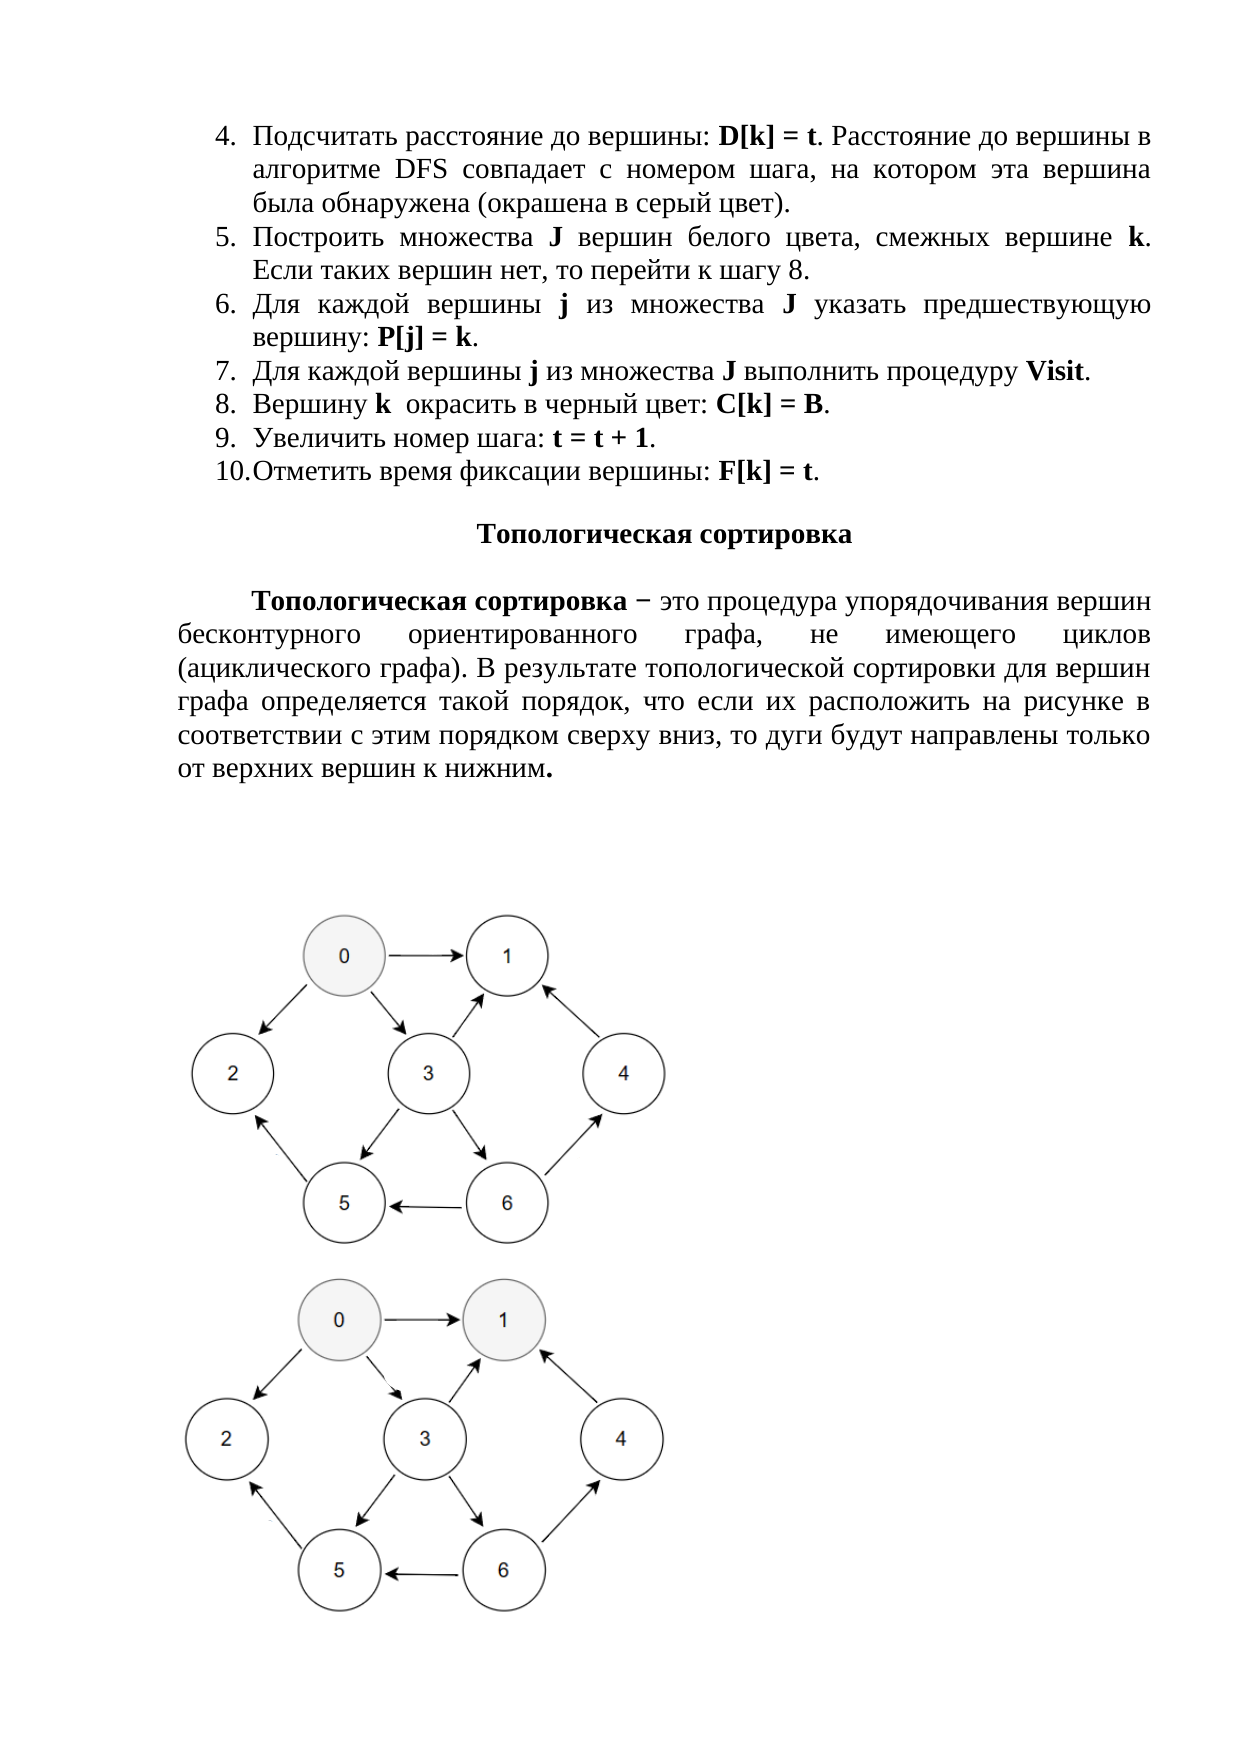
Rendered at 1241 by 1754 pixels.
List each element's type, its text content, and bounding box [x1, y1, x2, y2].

list Вершину k окрасить в черный цвет: C[k] = B. [215, 386, 1152, 420]
list Для каждой вершины j из множества J выполнить процедуру Visit. [215, 353, 1152, 386]
text Топологическая сортировка [177, 516, 1152, 549]
list Подсчитать расстояние до вершины: D[k] = t. Расстояние до вершины в алгоритме DFS совпадает с номером шага, на котором эта вершина была обнаружена (окрашена в серый цвет). [215, 118, 1152, 219]
list Построить множества J вершин белого цвета, смежных вершине k. Если таких вершин нет, то перейти к шагу 8. [215, 219, 1152, 286]
list Для каждой вершины j из множества J указать предшествующую вершину: P[j] = k. [215, 286, 1152, 353]
picture [177, 884, 693, 1634]
list Отметить время фиксации вершины: F[k] = t. [215, 453, 1152, 487]
list Увеличить номер шага: t = t + 1. [215, 420, 1152, 453]
text Топологическая сортировка − это процедура упорядочивания вершин бесконтурного ориентированного графа, не имеющего циклов (ациклического графа). В результате топологической сортировки для вершин графа определяется такой порядок, что если их расположить на рисунке в соответствии с этим порядком сверху вниз, то дуги будут направлены только от верхних вершин к нижним. [177, 583, 1152, 784]
